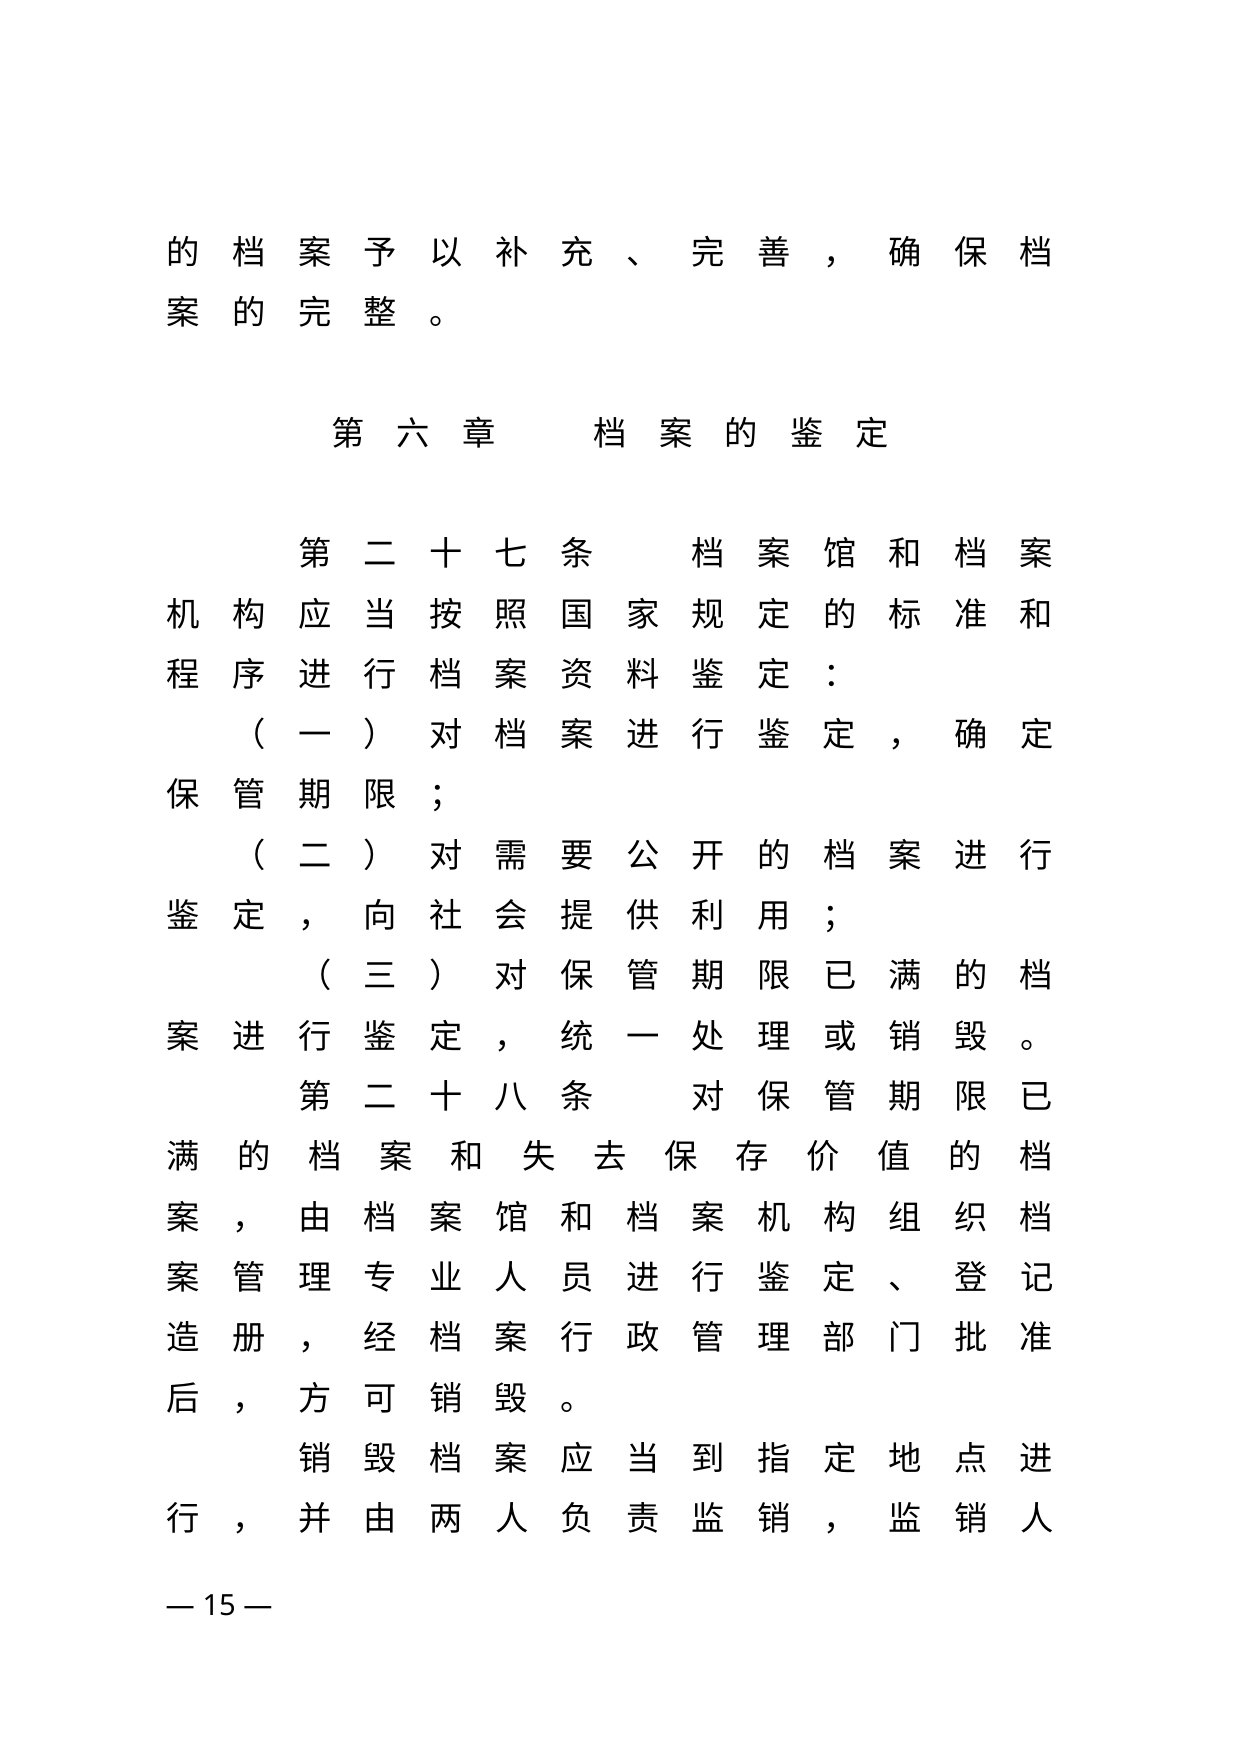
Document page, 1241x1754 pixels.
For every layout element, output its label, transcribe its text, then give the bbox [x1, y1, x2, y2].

text 第六章 档案的鉴定 [167, 400, 1085, 461]
text （二）对需要公开的档案进行鉴定，向社会提供利用； [167, 822, 1085, 943]
text （三）对保管期限已满的档案进行鉴定，统一处理或销毁。 [167, 943, 1085, 1064]
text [167, 219, 1085, 340]
text 第二十八条 对保管期限已满的档案和失去保存价值的档案，由档案馆和档案机构组织档案管理专业人员进行鉴定、登记造册，经档案行政管理部门批准后，方可销毁。 [167, 1064, 1085, 1426]
text 第二十七条 档案馆和档案机构应当按照国家规定的标准和程序进行档案资料鉴定： [167, 521, 1085, 702]
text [167, 1426, 1085, 1546]
text （一）对档案进行鉴定，确定保管期限； [167, 702, 1085, 822]
